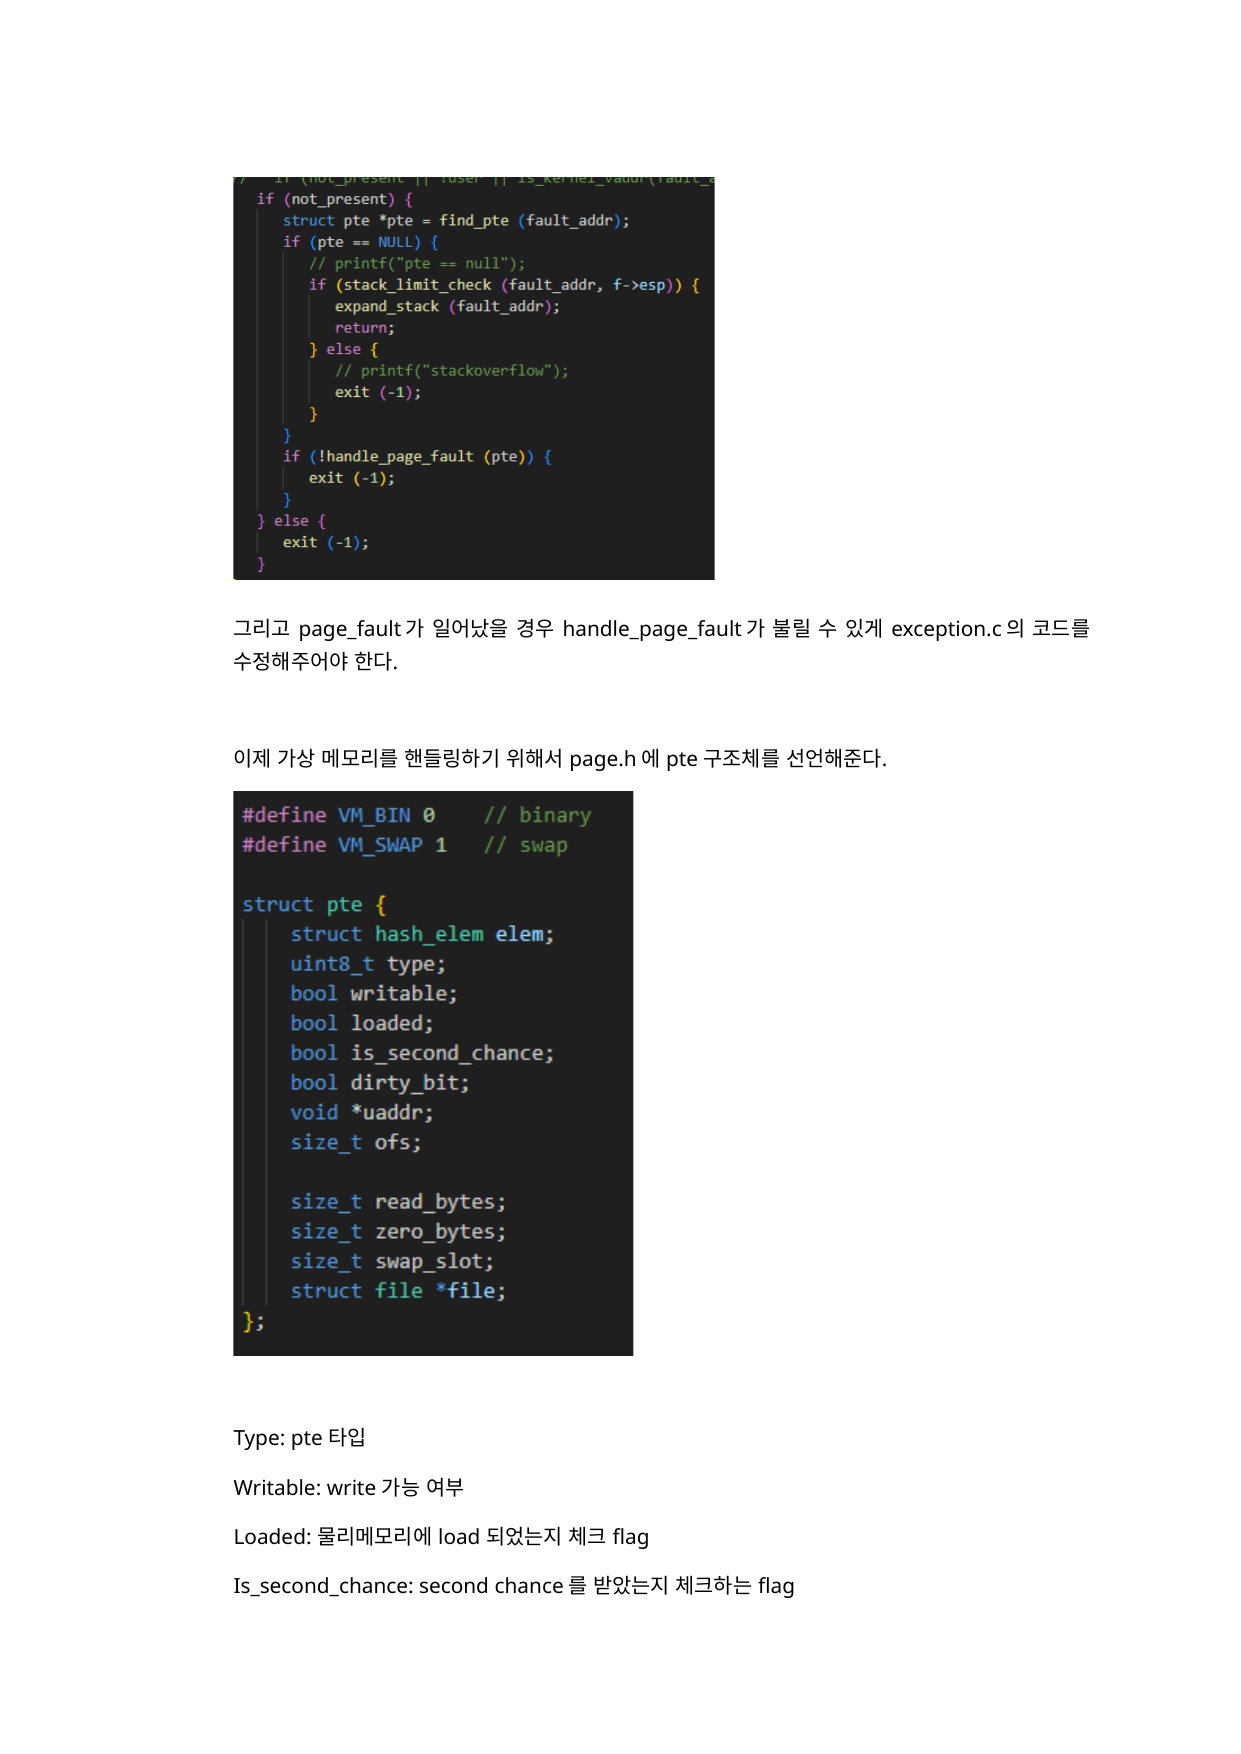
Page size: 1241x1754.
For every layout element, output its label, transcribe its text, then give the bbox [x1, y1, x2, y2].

text 이제 가상 메모리를 핸들링하기 위해서 page.h에 pte 구조체를 선언해준다. [233, 742, 1090, 772]
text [233, 177, 1090, 676]
picture [233, 791, 634, 1356]
text Writable: write 가능 여부 [233, 1471, 1090, 1501]
text Type: pte 타입 [233, 1422, 1090, 1452]
picture [233, 177, 715, 580]
text Is_second_chance: second chance를 받았는지 체크하는 flag [233, 1570, 1090, 1600]
text Loaded: 물리메모리에 load 되었는지 체크 flag [233, 1520, 1090, 1551]
